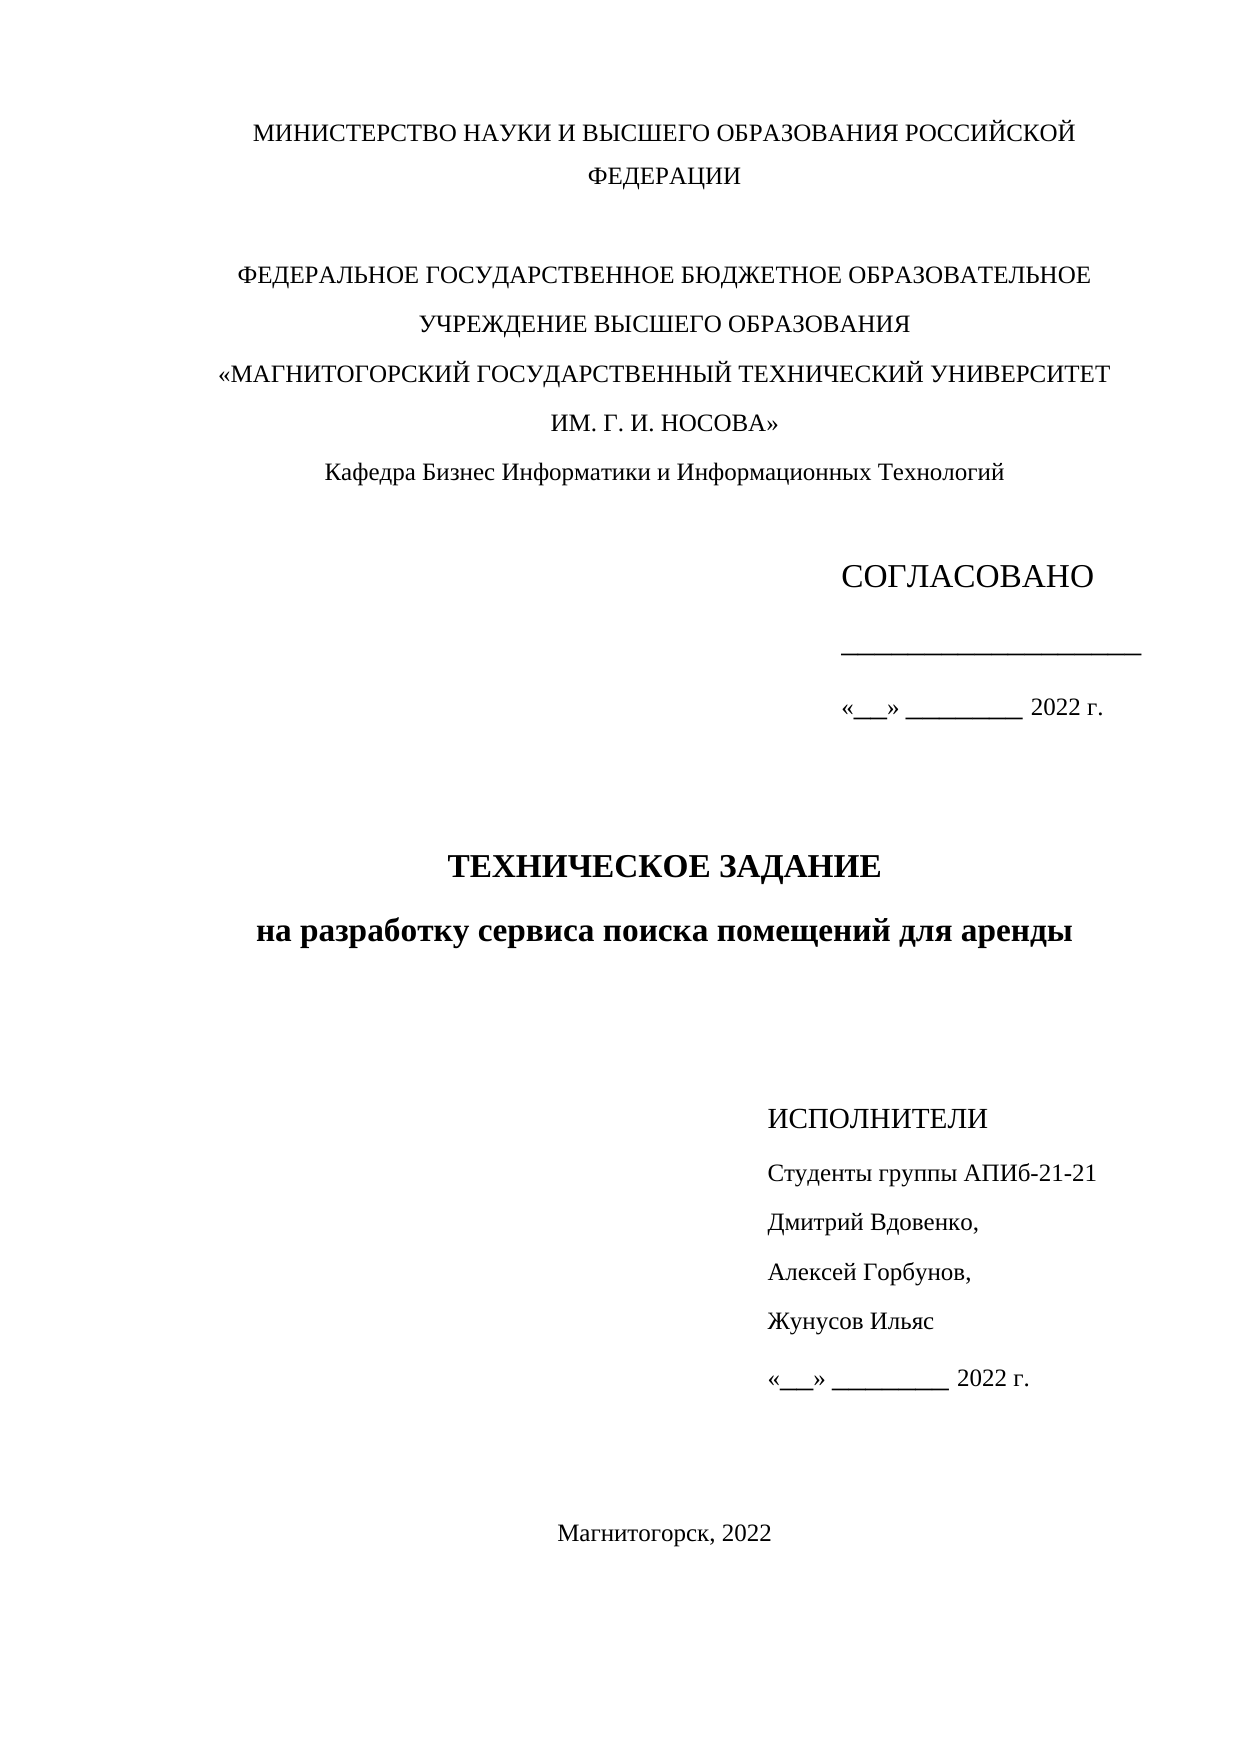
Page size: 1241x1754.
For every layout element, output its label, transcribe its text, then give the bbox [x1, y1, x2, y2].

text «МАГНИТОГОРСКИЙ ГОСУДАРСТВЕННЫЙ ТЕХНИЧЕСКИЙ УНИВЕРСИТЕТ [177, 359, 1152, 387]
text УЧРЕЖДЕНИЕ ВЫСШЕГО ОБРАЗОВАНИЯ [177, 309, 1152, 338]
text на разработку сервиса поиска помещений для аренды [177, 910, 1152, 948]
text ТЕХНИЧЕСКОЕ ЗАДАНИЕ [177, 846, 1152, 884]
text __________________ [177, 620, 1152, 658]
text ИСПОЛНИТЕЛИ [693, 1101, 1152, 1135]
text «__» _______ 2022 г. [767, 1355, 1152, 1394]
text Студенты группы АПИб-21-21 [693, 1158, 1152, 1187]
text ИМ. Г. И. НОСОВА» [177, 408, 1152, 437]
text «__» _______ 2022 г. [177, 684, 1152, 722]
text СОГЛАСОВАНО [177, 556, 1152, 594]
text Кафедра Бизнес Информатики и Информационных Технологий [177, 457, 1152, 486]
text Дмитрий Вдовенко, [767, 1207, 1152, 1236]
text МИНИСТЕРСТВО НАУКИ И ВЫСШЕГО ОБРАЗОВАНИЯ РОССИЙСКОЙ ФЕДЕРАЦИИ [177, 118, 1152, 190]
text Магнитогорск, 2022 [177, 1518, 1152, 1547]
text ФЕДЕРАЛЬНОЕ ГОСУДАРСТВЕННОЕ БЮДЖЕТНОЕ ОБРАЗОВАТЕЛЬНОЕ [177, 260, 1152, 289]
text Алексей Горбунов, [767, 1257, 1152, 1285]
text Жунусов Ильяс [767, 1306, 1152, 1335]
